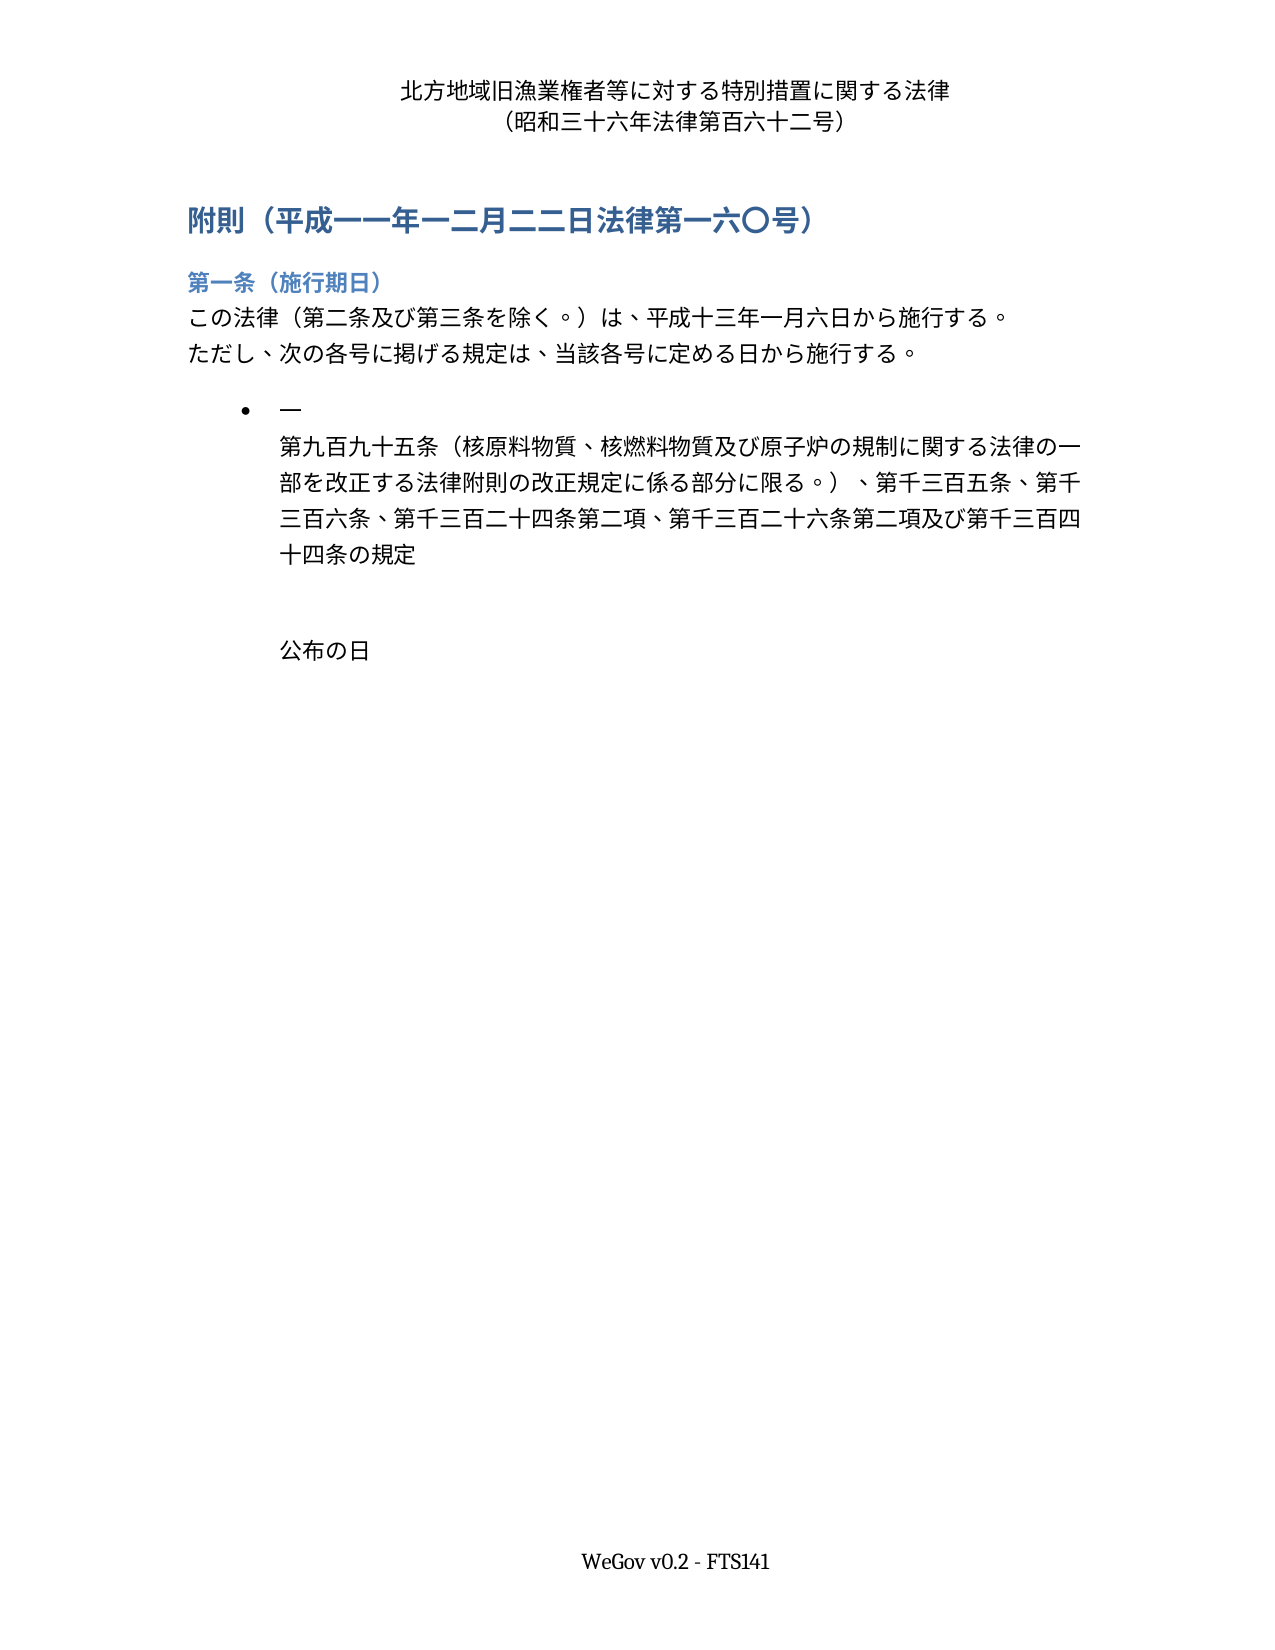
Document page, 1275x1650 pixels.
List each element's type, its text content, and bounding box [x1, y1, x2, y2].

list 一 第九百九十五条（核原料物質、核燃料物質及び原子炉の規制に関する法律の一部を改正する法律附則の改正規定に係る部分に限る。）、第千三百五条、第千三百六条、第千三百二十四条第二項、第千三百二十六条第二項及び第千三百四十四条の規定 公布の日 [242, 395, 1087, 666]
subtitle 附則（平成一一年一二月二二日法律第一六〇号） [187, 200, 1087, 240]
text この法律（第二条及び第三条を除く。）は、平成十三年一月六日から施行する。 ただし、次の各号に掲げる規定は、当該各号に定める日から施行する。 [187, 302, 1087, 369]
subtitle 第一条（施行期日） [187, 266, 1087, 298]
